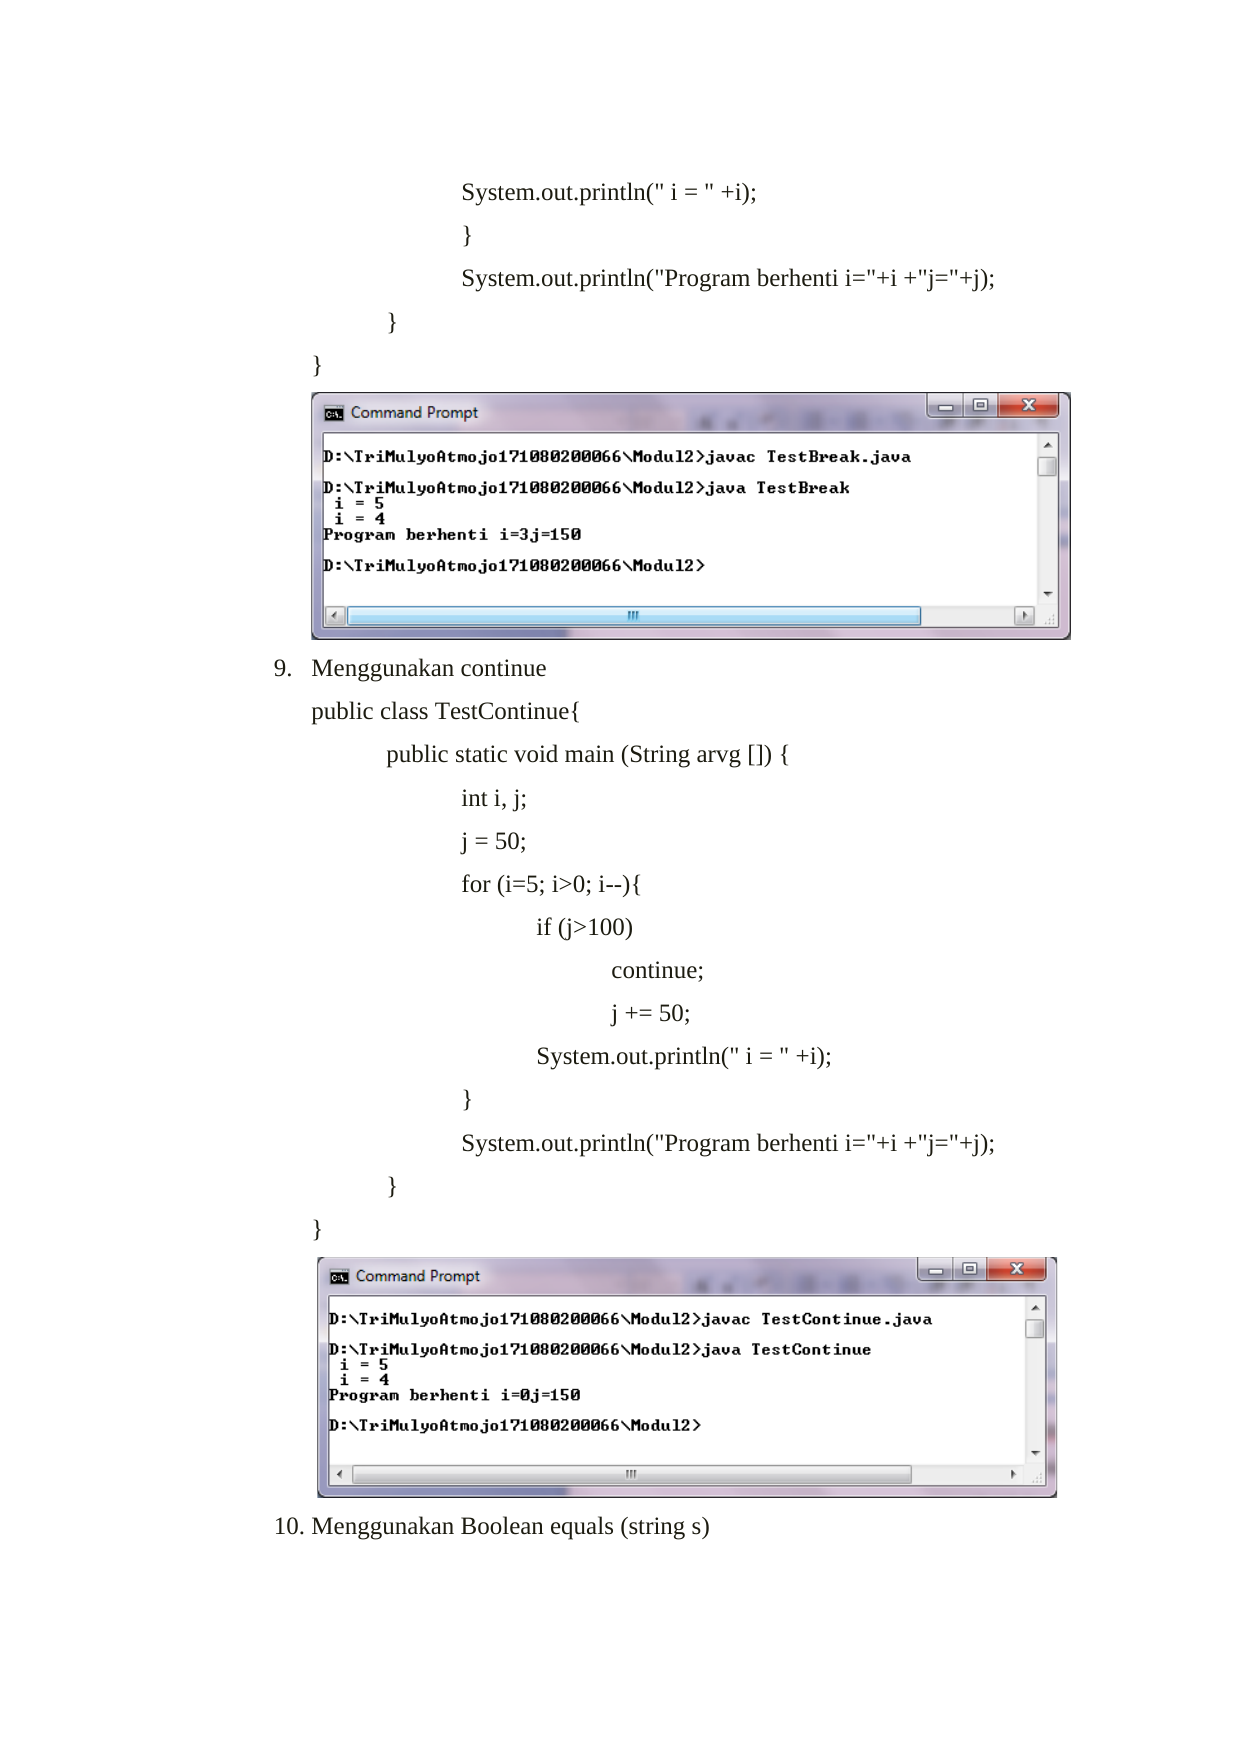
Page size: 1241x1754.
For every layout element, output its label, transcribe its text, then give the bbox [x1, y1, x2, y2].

list Menggunakan continue [274, 653, 1063, 682]
list j += 50; [311, 998, 1063, 1027]
list j = 50; [311, 826, 1063, 854]
list public static void main (String arvg []) { [311, 739, 1063, 768]
list } [311, 307, 1063, 335]
list } [311, 350, 1063, 378]
picture [317, 1257, 1058, 1498]
list Menggunakan Boolean equals (string s) [274, 1511, 1063, 1540]
list System.out.println("Program berhenti i="+i +"j="+j); [311, 1128, 1063, 1156]
list for (i=5; i>0; i--){ [311, 869, 1063, 898]
list } [311, 220, 1063, 249]
list System.out.println(" i = " +i); [311, 1041, 1063, 1070]
list int i, j; [311, 783, 1063, 811]
list System.out.println("Program berhenti i="+i +"j="+j); [311, 263, 1063, 292]
list } [311, 1171, 1063, 1199]
list System.out.println(" i = " +i); [311, 177, 1063, 206]
list public class TestContinue{ [311, 696, 1063, 725]
list } [311, 1084, 1063, 1113]
list } [311, 1214, 1063, 1243]
list if (j>100) [311, 912, 1063, 941]
list continue; [311, 955, 1063, 984]
picture [311, 392, 1071, 640]
